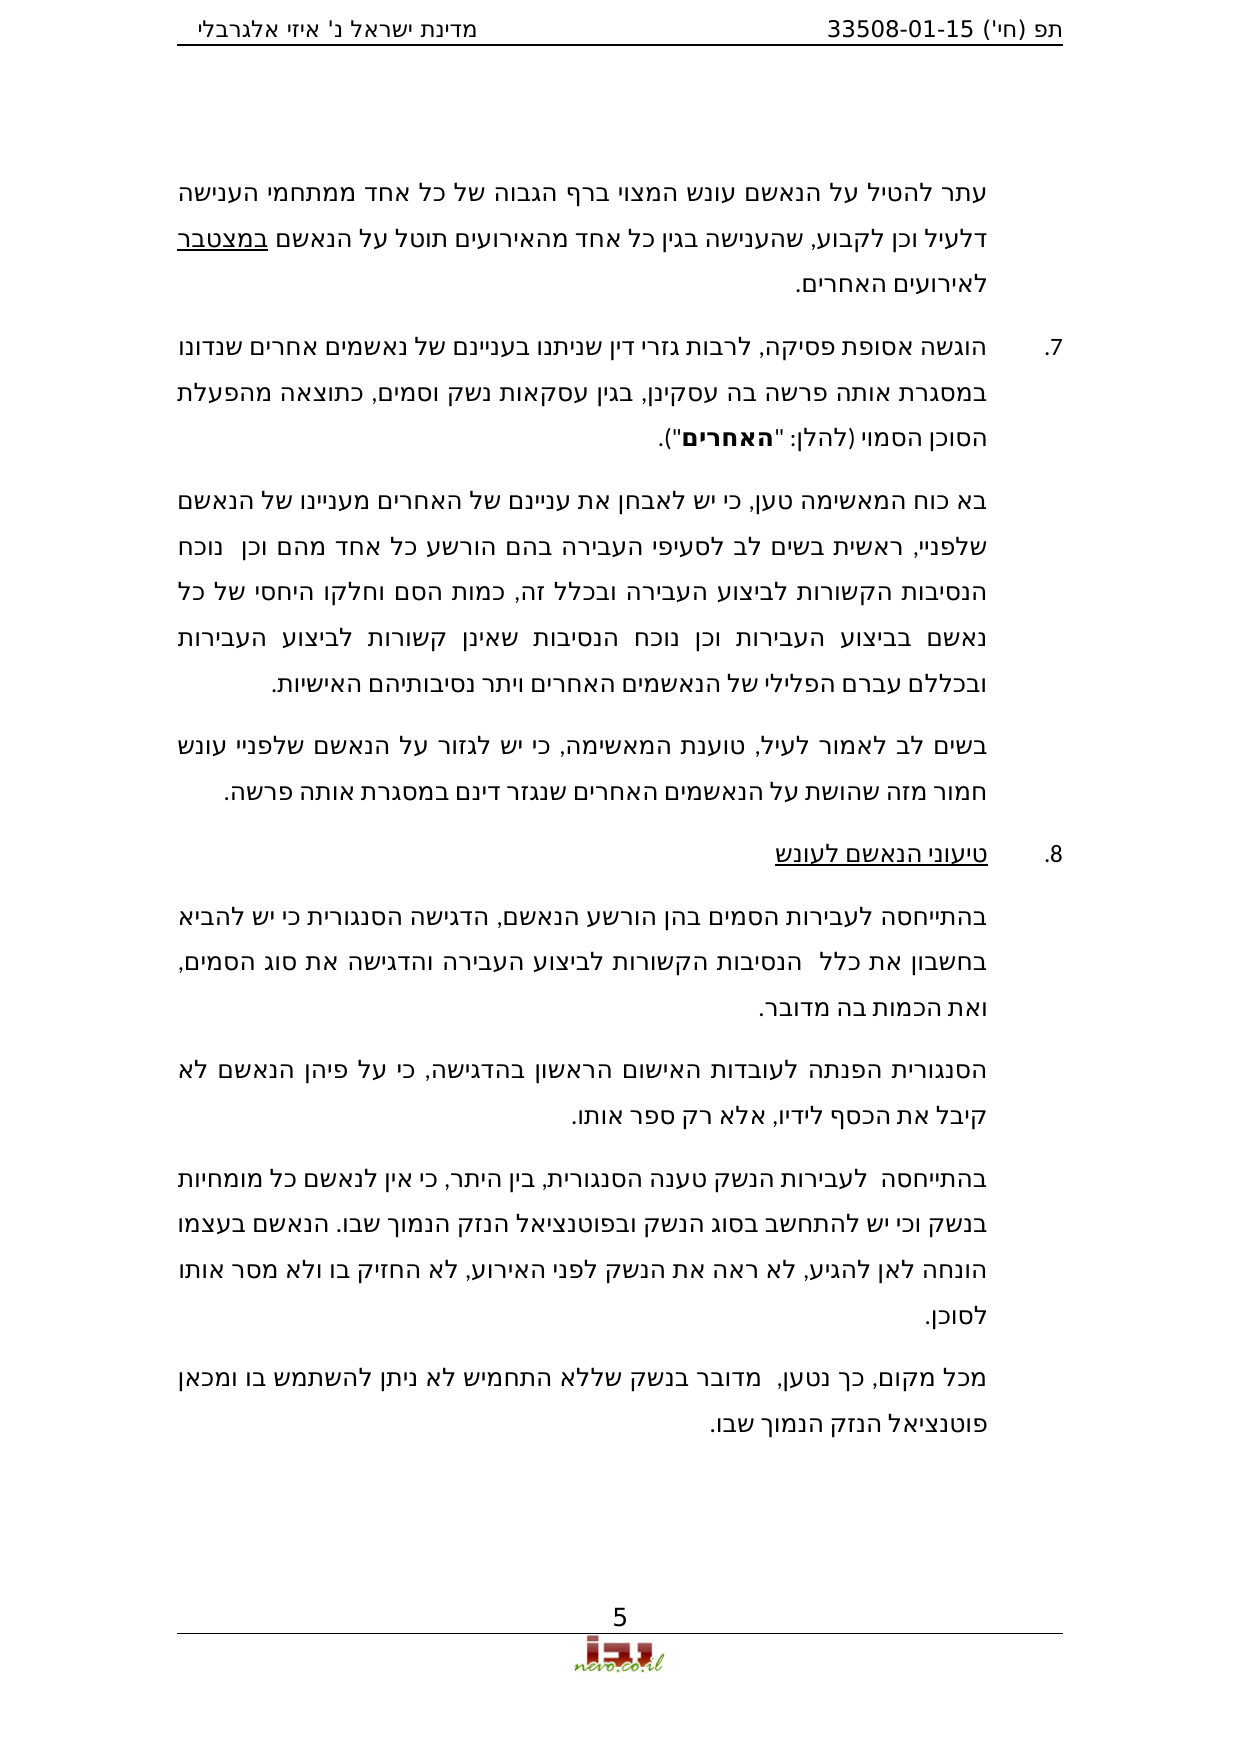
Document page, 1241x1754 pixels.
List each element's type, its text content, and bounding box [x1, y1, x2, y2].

text בהתייחסה לעבירות הנשק טענה הסנגורית, בין היתר, כי אין לנאשם כל מומחיות בנשק וכי יש להתחשב בסוג הנשק ובפוטנציאל הנזק הנמוך שבו. הנאשם בעצמו הונחה לאן להגיע, לא ראה את הנשק לפני האירוע, לא החזיק בו ולא מסר אותו לסוכן. [177, 1163, 988, 1330]
text 7. הוגשה אסופת פסיקה, לרבות גזרי דין שניתנו בעניינם של נאשמים אחרים שנדונו במסגרת אותה פרשה בה עסקינן, בגין עסקאות נשק וסמים, כתוצאה מהפעלת הסוכן הסמוי (להלן: "האחרים"). [177, 331, 1063, 453]
text 8. טיעוני הנאשם לעונש [177, 838, 1063, 869]
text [177, 177, 1063, 299]
text בהתייחסה לעבירות הסמים בהן הורשע הנאשם, הדגישה הסנגורית כי יש להביא בחשבון את כלל הנסיבות הקשורות לביצוע העבירה והדגישה את סוג הסמים, ואת הכמות בה מדובר. [177, 901, 988, 1023]
text הסנגורית הפנתה לעובדות האישום הראשון בהדגישה, כי על פיהן הנאשם לא קיבל את הכסף לידיו, אלא רק ספר אותו. [177, 1054, 988, 1131]
picture [574, 1635, 666, 1673]
text בא כוח המאשימה טען, כי יש לאבחן את עניינם של האחרים מעניינו של הנאשם שלפניי, ראשית בשים לב לסעיפי העבירה בהם הורשע כל אחד מהם וכן נוכח הנסיבות הקשורות לביצוע העבירה ובכלל זה, כמות הסם וחלקו היחסי של כל נאשם בביצוע העבירות וכן נוכח הנסיבות שאינן קשורות לביצוע העבירות ובכללם עברם הפלילי של הנאשמים האחרים ויתר נסיבותיהם האישיות. [177, 485, 988, 698]
text מכל מקום, כך נטען, מדובר בנשק שללא התחמיש לא ניתן להשתמש בו ומכאן פוטנציאל הנזק הנמוך שבו. [177, 1362, 988, 1438]
text בשים לב לאמור לעיל, טוענת המאשימה, כי יש לגזור על הנאשם שלפניי עונש חמור מזה שהושת על הנאשמים האחרים שנגזר דינם במסגרת אותה פרשה. [177, 730, 988, 806]
